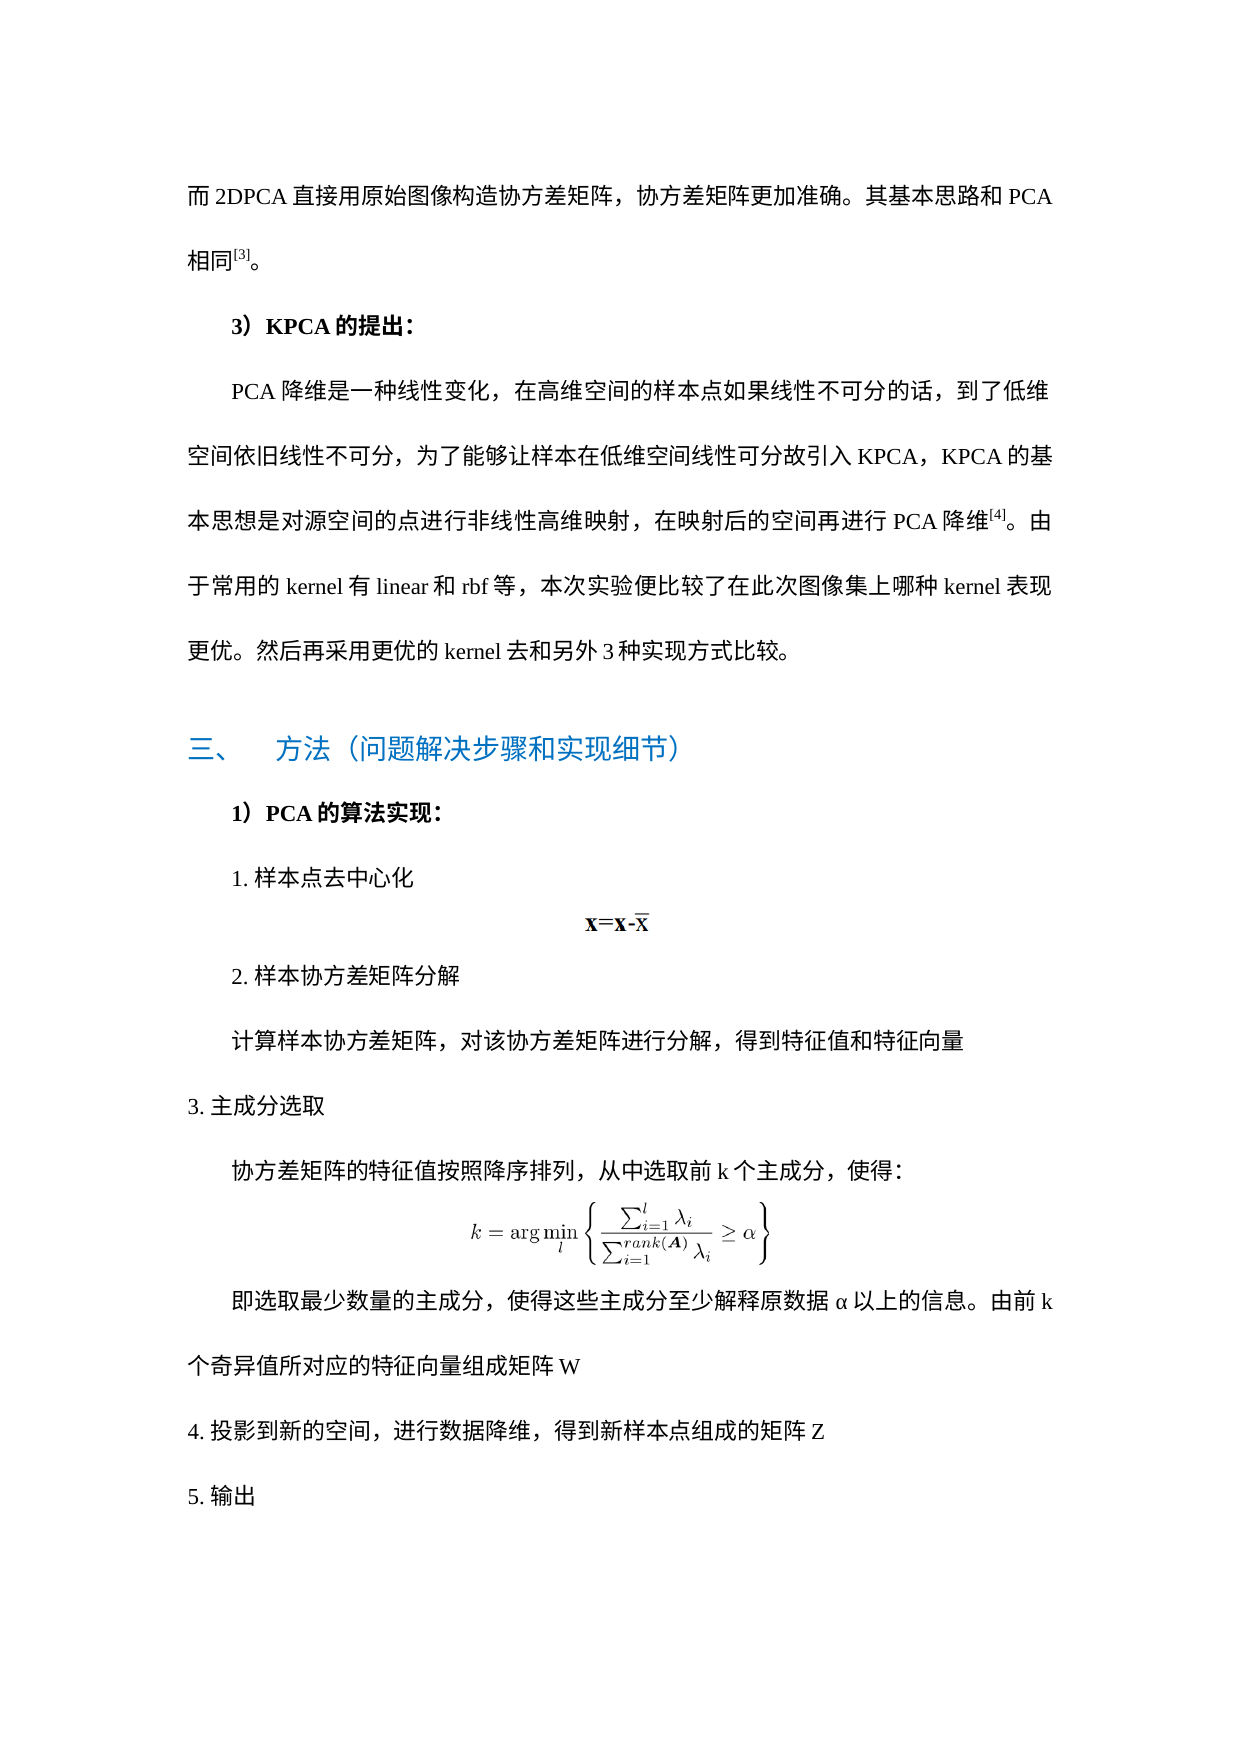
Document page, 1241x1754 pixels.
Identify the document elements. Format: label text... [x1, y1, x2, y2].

list 1. 样本点去中心化 [187, 844, 1053, 909]
list 3）KPCA的提出： [187, 292, 1053, 357]
list 协方差矩阵的特征值按照降序排列，从中选取前k个主成分，使得： [187, 1137, 1053, 1202]
list 输出 [187, 1462, 1053, 1527]
text 即选取最少数量的主成分，使得这些主成分至少解释原数据α以上的信息。由前k个奇异值所对应的特征向量组成矩阵W [187, 1267, 1053, 1397]
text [187, 162, 1053, 292]
list PCA降维是一种线性变化，在高维空间的样本点如果线性不可分的话，到了低维空间依旧线性不可分，为了能够让样本在低维空间线性可分故引入KPCA，KPCA的基本思想是对源空间的点进行非线性高维映射，在映射后的空间再进行PCA降维[4]。由于常用的kernel有linear和rbf等，本次实验便比较了在此次图像集上哪种kernel表现更优。然后再采用更优的kernel去和另外3种实现方式比较。 [187, 357, 1053, 682]
list 投影到新的空间，进行数据降维，得到新样本点组成的矩阵Z [187, 1397, 1053, 1462]
list 样本协方差矩阵分解 [231, 942, 1053, 1007]
list 主成分选取 [187, 1072, 1053, 1137]
list 计算样本协方差矩阵，对该协方差矩阵进行分解，得到特征值和特征向量 [187, 1007, 1053, 1072]
list 方法（问题解决步骤和实现细节） [187, 714, 1053, 779]
picture [579, 909, 661, 937]
picture [471, 1202, 769, 1265]
list 1）PCA的算法实现： [187, 779, 1053, 844]
